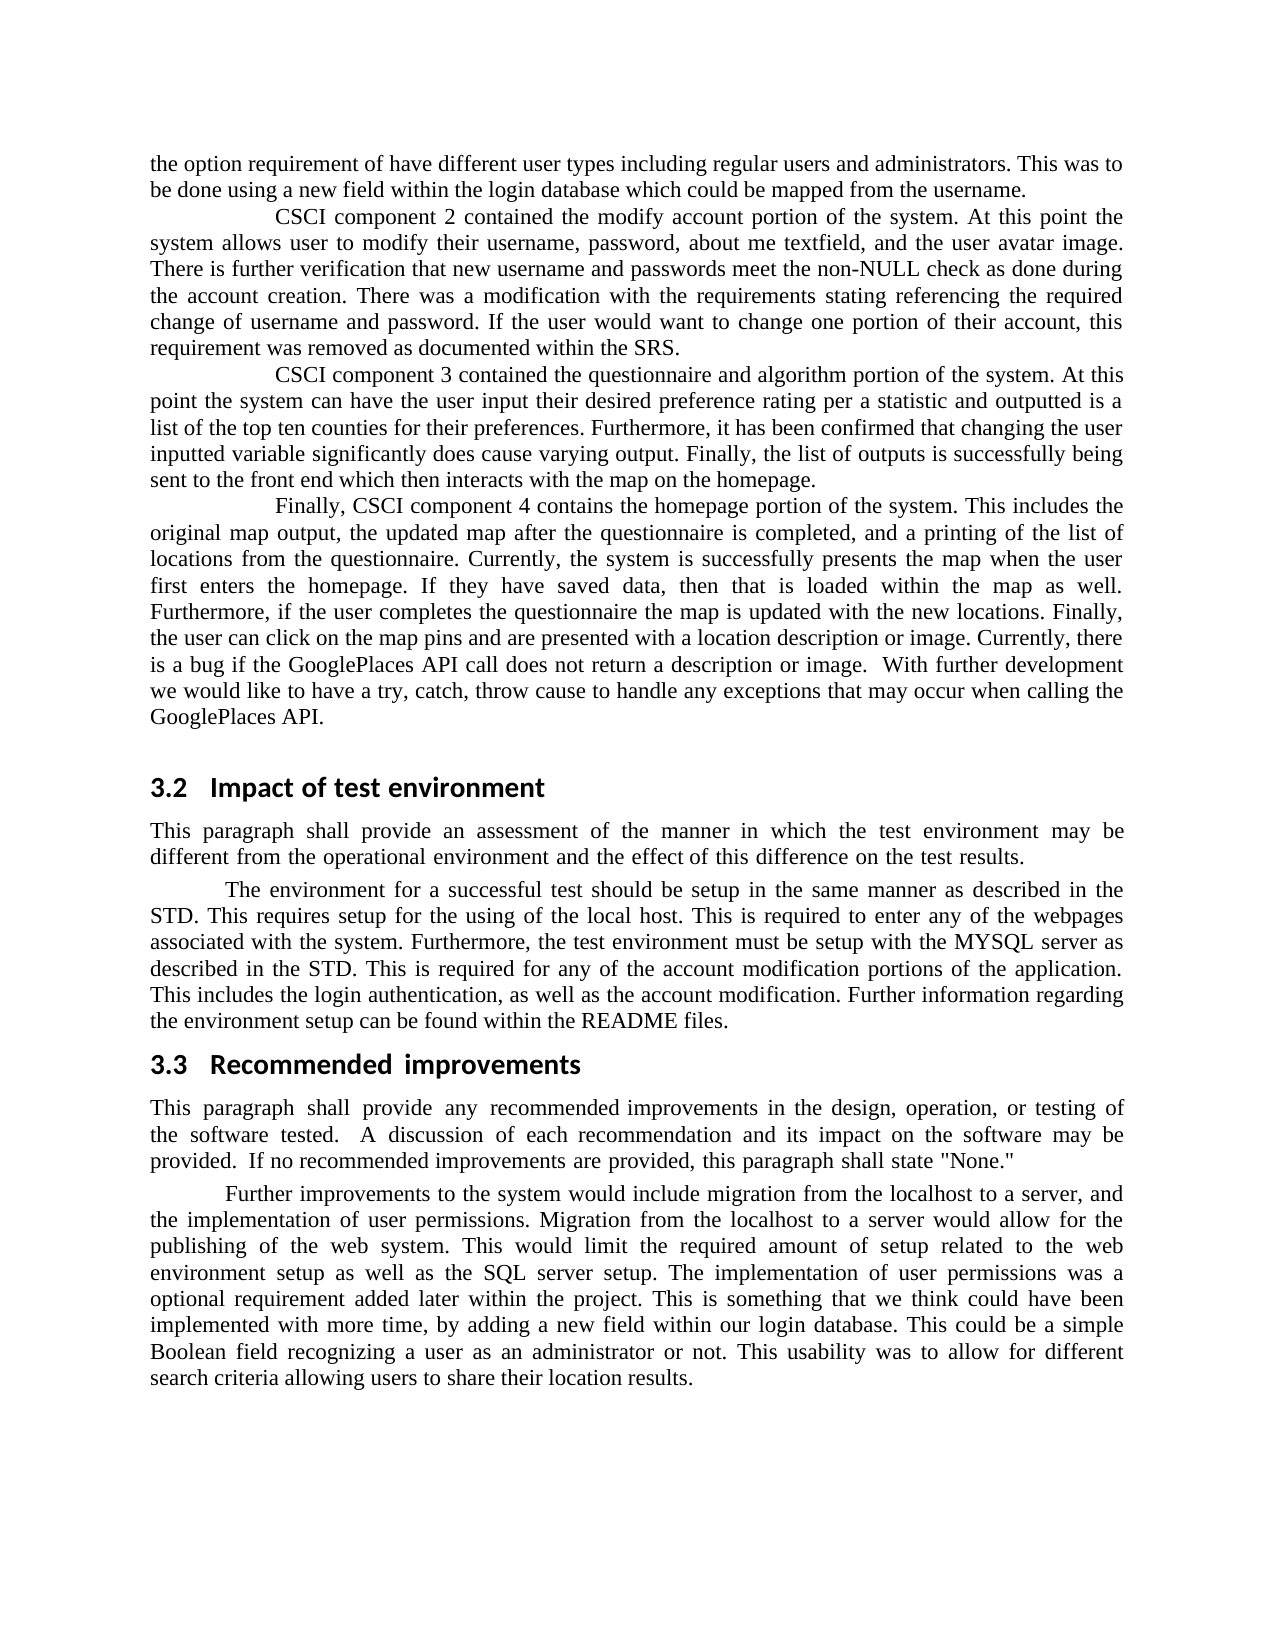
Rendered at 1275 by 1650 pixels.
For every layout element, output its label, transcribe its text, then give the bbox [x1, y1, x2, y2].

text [150, 150, 1125, 203]
text Further improvements to the system would include migration from the localhost to a server, and the implementation of user permissions. Migration from the localhost to a server would allow for the publishing of the web system. This would limit the required amount of setup related to the web environment setup as well as the SQL server setup. The implementation of user permissions was a optional requirement added later within the project. This is something that we think could have been implemented with more time, by adding a new field within our login database. This could be a simple Boolean field recognizing a user as an administrator or not. This usability was to allow for different search criteria allowing users to share their location results. [150, 1180, 1125, 1391]
subtitle Recommended improvements [150, 1046, 1125, 1082]
text This paragraph shall provide any recommended improvements in the design, operation, or testing of the software tested. A discussion of each recommendation and its impact on the software may be provided. If no recommended improvements are provided, this paragraph shall state "None." [150, 1094, 1125, 1173]
subtitle Impact of test environment [150, 769, 1125, 804]
text This paragraph shall provide an assessment of the manner in which the test environment may be different from the operational environment and the effect of this difference on the test results. [150, 817, 1125, 869]
text CSCI component 3 contained the questionnaire and algorithm portion of the system. At this point the system can have the user input their desired preference rating per a statistic and outputted is a list of the top ten counties for their preferences. Furthermore, it has been confirmed that changing the user inputted variable significantly does cause varying output. Finally, the list of outputs is successfully being sent to the front end which then interacts with the map on the homepage. [150, 361, 1125, 493]
text Finally, CSCI component 4 contains the homepage portion of the system. This includes the original map output, the updated map after the questionnaire is completed, and a printing of the list of locations from the questionnaire. Currently, the system is successfully presents the map when the user first enters the homepage. If they have saved data, then that is loaded within the map as well. Furthermore, if the user completes the questionnaire the map is updated with the new locations. Finally, the user can click on the map pins and are presented with a location description or image. Currently, there is a bug if the GooglePlaces API call does not return a description or image. With further development we would like to have a try, catch, throw cause to handle any exceptions that may occur when calling the GooglePlaces API. [150, 493, 1125, 730]
text CSCI component 2 contained the modify account portion of the system. At this point the system allows user to modify their username, password, about me textfield, and the user avatar image. There is further verification that new username and passwords meet the non-NULL check as done during the account creation. There was a modification with the requirements stating referencing the required change of username and password. If the user would want to change one portion of their account, this requirement was removed as documented within the SRS. [150, 203, 1125, 361]
text The environment for a successful test should be setup in the same manner as described in the STD. This requires setup for the using of the local host. This is required to enter any of the webpages associated with the system. Furthermore, the test environment must be setup with the MYSQL server as described in the STD. This is required for any of the account modification portions of the application. This includes the login authentication, as well as the account modification. Further information regarding the environment setup can be found within the README files. [150, 876, 1125, 1034]
